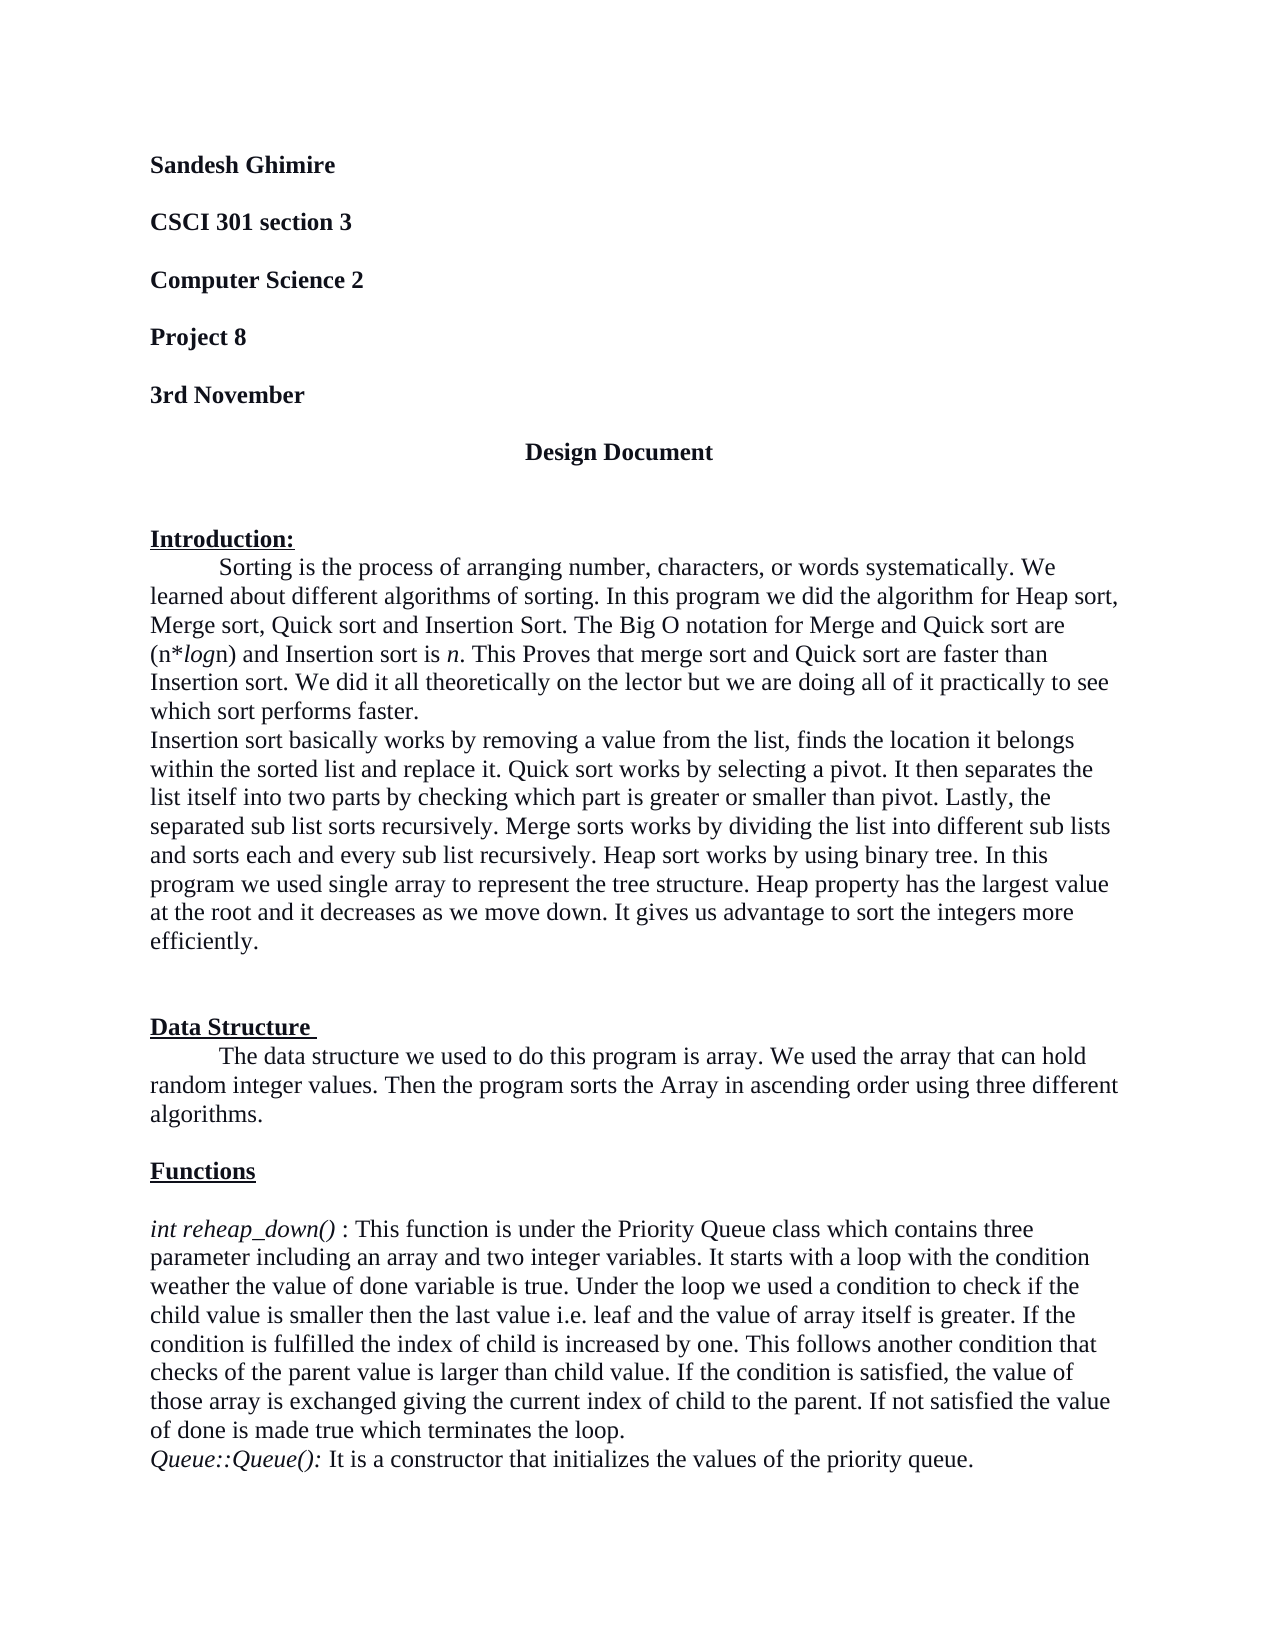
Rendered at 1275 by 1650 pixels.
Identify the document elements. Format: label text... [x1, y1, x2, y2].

text int reheap_down() : This function is under the Priority Queue class which contains three parameter including an array and two integer variables. It starts with a loop with the condition weather the value of done variable is true. Under the loop we used a condition to check if the child value is smaller then the last value i.e. leaf and the value of array itself is greater. If the condition is fulfilled the index of child is increased by one. This follows another condition that checks of the parent value is larger than child value. If the condition is satisfied, the value of those array is exchanged giving the current index of child to the parent. If not satisfied the value of done is made true which terminates the loop. [150, 1214, 1125, 1444]
text Insertion sort basically works by removing a value from the list, finds the location it belongs within the sorted list and replace it. Quick sort works by selecting a pivot. It then separates the list itself into two parts by checking which part is greater or smaller than pivot. Lastly, the separated sub list sorts recursively. Merge sorts works by dividing the list into different sub lists and sorts each and every sub list recursively. Heap sort works by using binary tree. In this program we used single array to represent the tree structure. Heap property has the largest value at the root and it decreases as we move down. It gives us advantage to sort the integers more efficiently. [150, 725, 1125, 955]
text Queue::Queue(): It is a constructor that initializes the values of the priority queue. [150, 1444, 1125, 1472]
text 3rd November [150, 380, 1125, 409]
text Sorting is the process of arranging number, characters, or words systematically. We learned about different algorithms of sorting. In this program we did the algorithm for Heap sort, Merge sort, Quick sort and Insertion Sort. The Big O notation for Merge and Quick sort are (n*logn) and Insertion sort is n. This Proves that merge sort and Quick sort are faster than Insertion sort. We did it all theoretically on the lector but we are doing all of it practically to see which sort performs faster. [150, 552, 1125, 725]
text Sandesh Ghimire [150, 150, 1125, 179]
text CSCI 301 section 3 [150, 207, 1125, 236]
text Data Structure [150, 1012, 1125, 1041]
text Computer Science 2 [150, 265, 1125, 294]
text Design Document [525, 437, 1125, 466]
text Project 8 [150, 322, 1125, 351]
text Functions [150, 1156, 1125, 1185]
text Introduction: [150, 524, 1125, 552]
text The data structure we used to do this program is array. We used the array that can hold random integer values. Then the program sorts the Array in ascending order using three different algorithms. [150, 1041, 1125, 1127]
